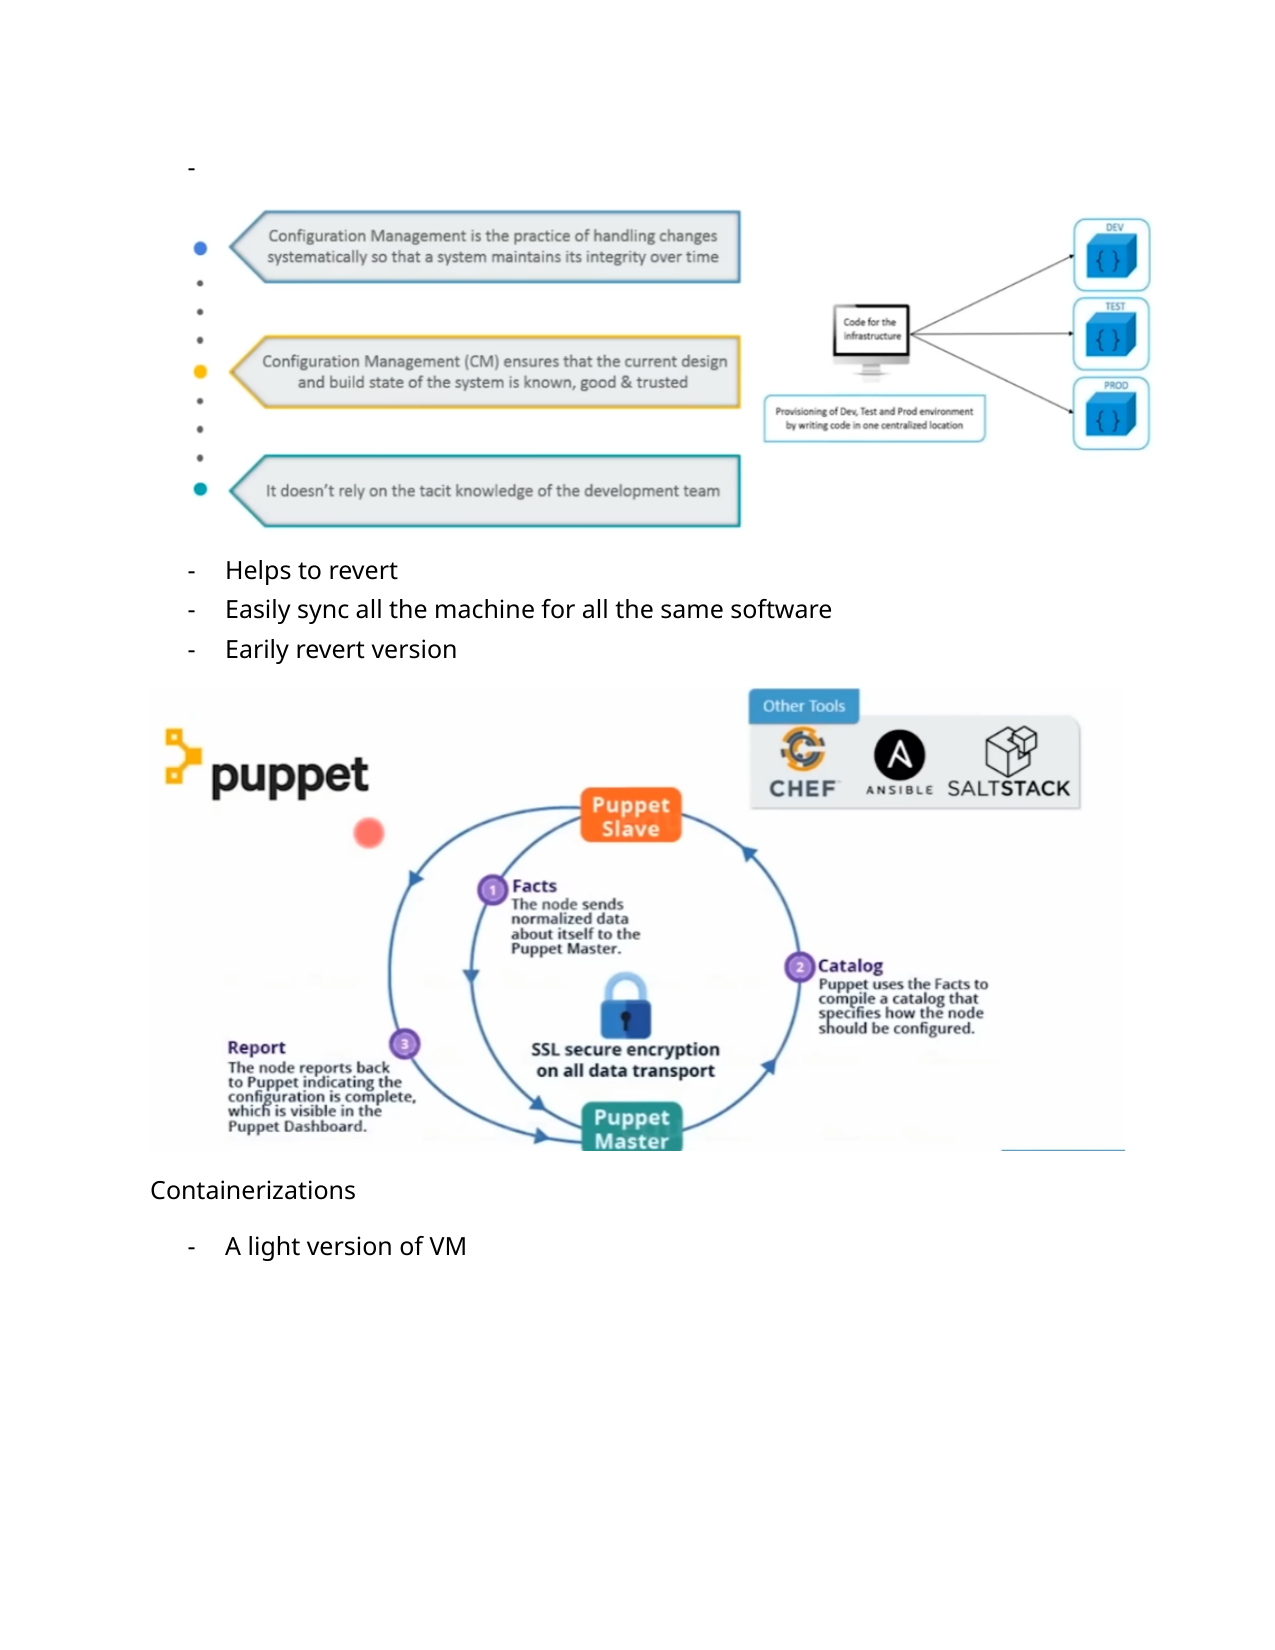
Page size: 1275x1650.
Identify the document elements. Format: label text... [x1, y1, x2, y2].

picture [187, 189, 1163, 548]
text Containerizations [150, 1172, 1125, 1206]
picture [150, 687, 1125, 1151]
list Easily sync all the machine for all the same software [187, 592, 1125, 626]
list A light version of VM [187, 1228, 1125, 1262]
list Earily revert version [187, 631, 1125, 665]
list Helps to revert [187, 553, 1125, 587]
